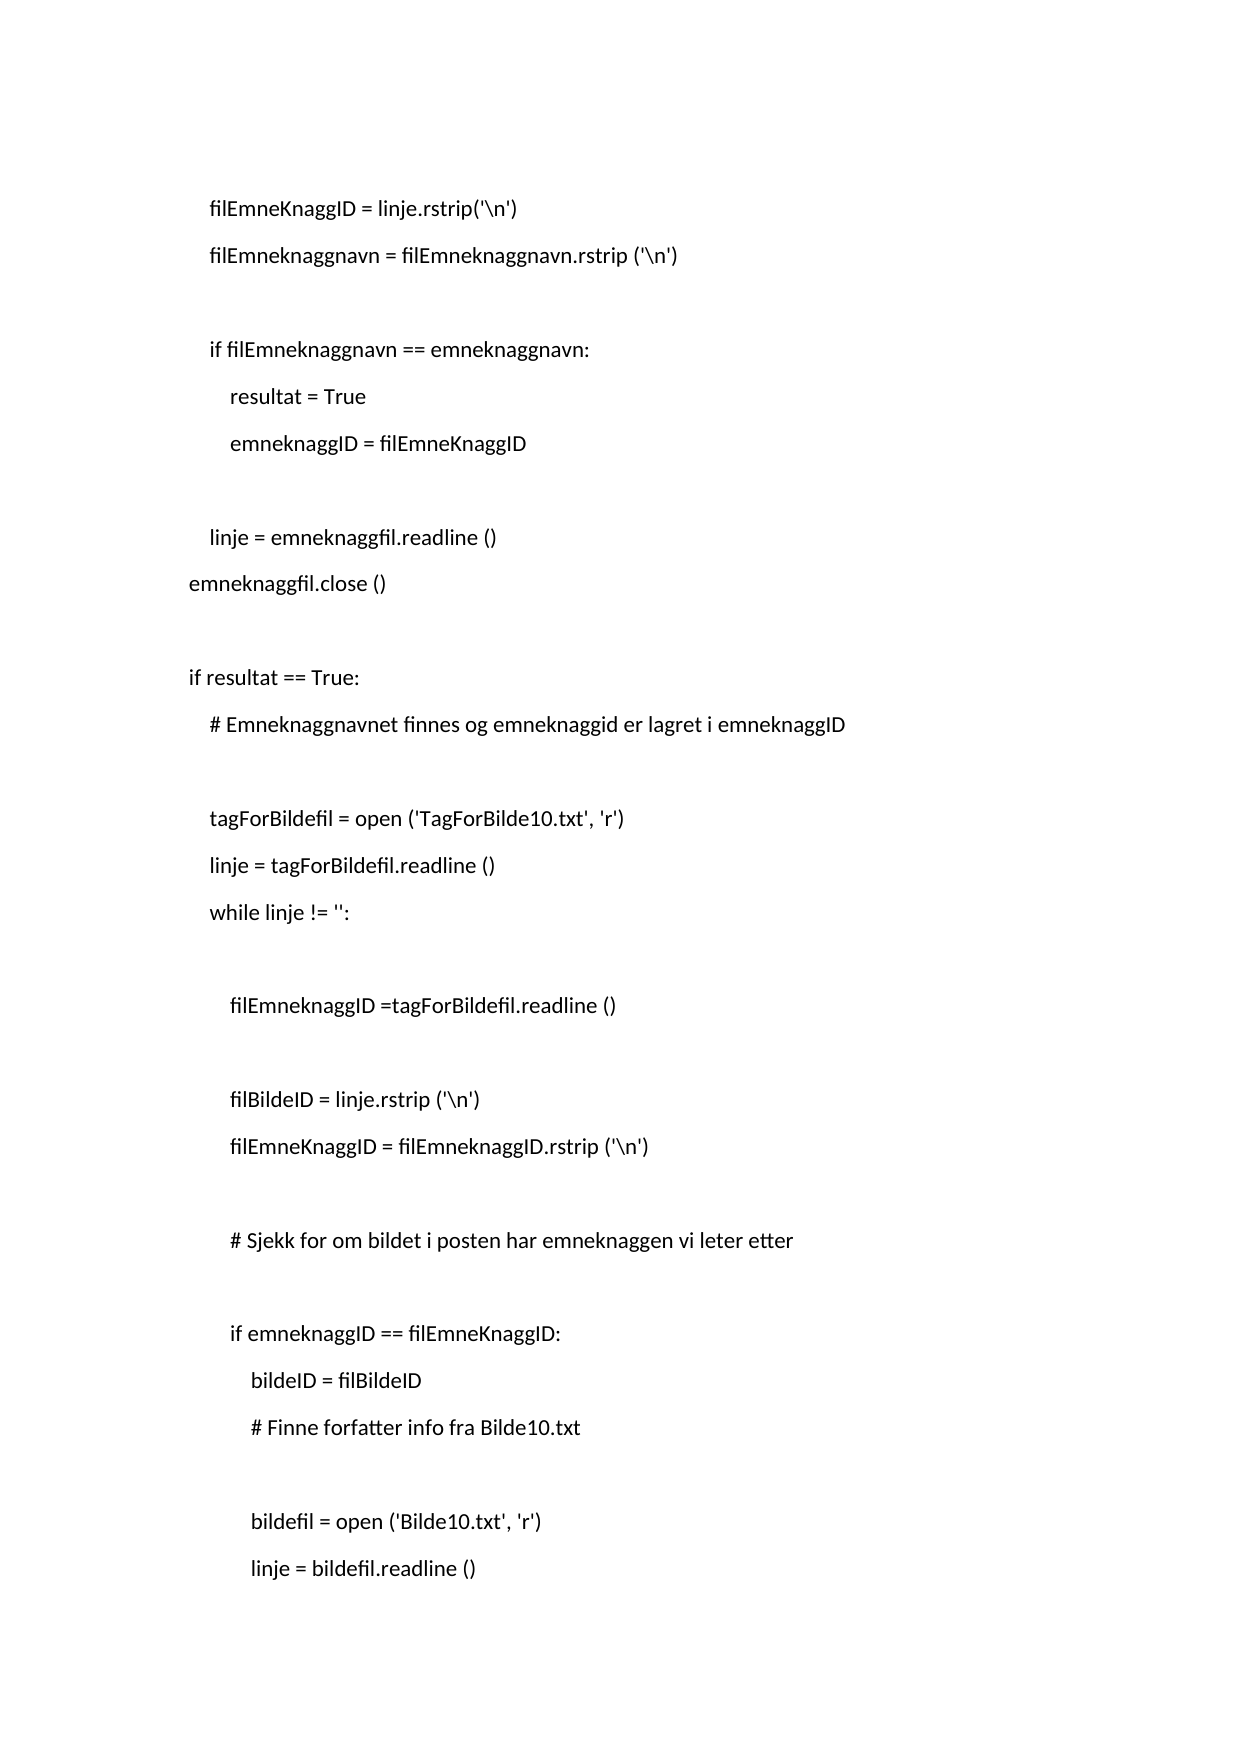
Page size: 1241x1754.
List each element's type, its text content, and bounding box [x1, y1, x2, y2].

text linje = tagForBildefil.readline () [148, 851, 1093, 879]
text filEmneknaggnavn = filEmneknaggnavn.rstrip ('\n') [148, 241, 1093, 269]
text if emneknaggID == filEmneKnaggID: [148, 1319, 1093, 1347]
text if resultat == True: [148, 663, 1093, 691]
text tagForBildefil = open ('TagForBilde10.txt', 'r') [148, 804, 1093, 832]
text # Emneknaggnavnet finnes og emneknaggid er lagret i emneknaggID [148, 710, 1093, 738]
text bildefil = open ('Bilde10.txt', 'r') [148, 1507, 1093, 1535]
text filEmneknaggID =tagForBildefil.readline () [148, 991, 1093, 1019]
text while linje != '': [148, 898, 1093, 926]
text # Finne forfatter info fra Bilde10.txt [148, 1413, 1093, 1441]
text resultat = True [148, 382, 1093, 410]
text linje = emneknaggfil.readline () [148, 523, 1093, 551]
text if filEmneknaggnavn == emneknaggnavn: [148, 335, 1093, 363]
text # Sjekk for om bildet i posten har emneknaggen vi leter etter [148, 1226, 1093, 1254]
text filEmneKnaggID = linje.rstrip('\n') [148, 194, 1093, 222]
text emneknaggID = filEmneKnaggID [148, 429, 1093, 457]
text filEmneKnaggID = filEmneknaggID.rstrip ('\n') [148, 1132, 1093, 1160]
text emneknaggfil.close () [148, 569, 1093, 597]
text filBildeID = linje.rstrip ('\n') [148, 1085, 1093, 1113]
text linje = bildefil.readline () [148, 1554, 1093, 1582]
text bildeID = filBildeID [148, 1366, 1093, 1394]
